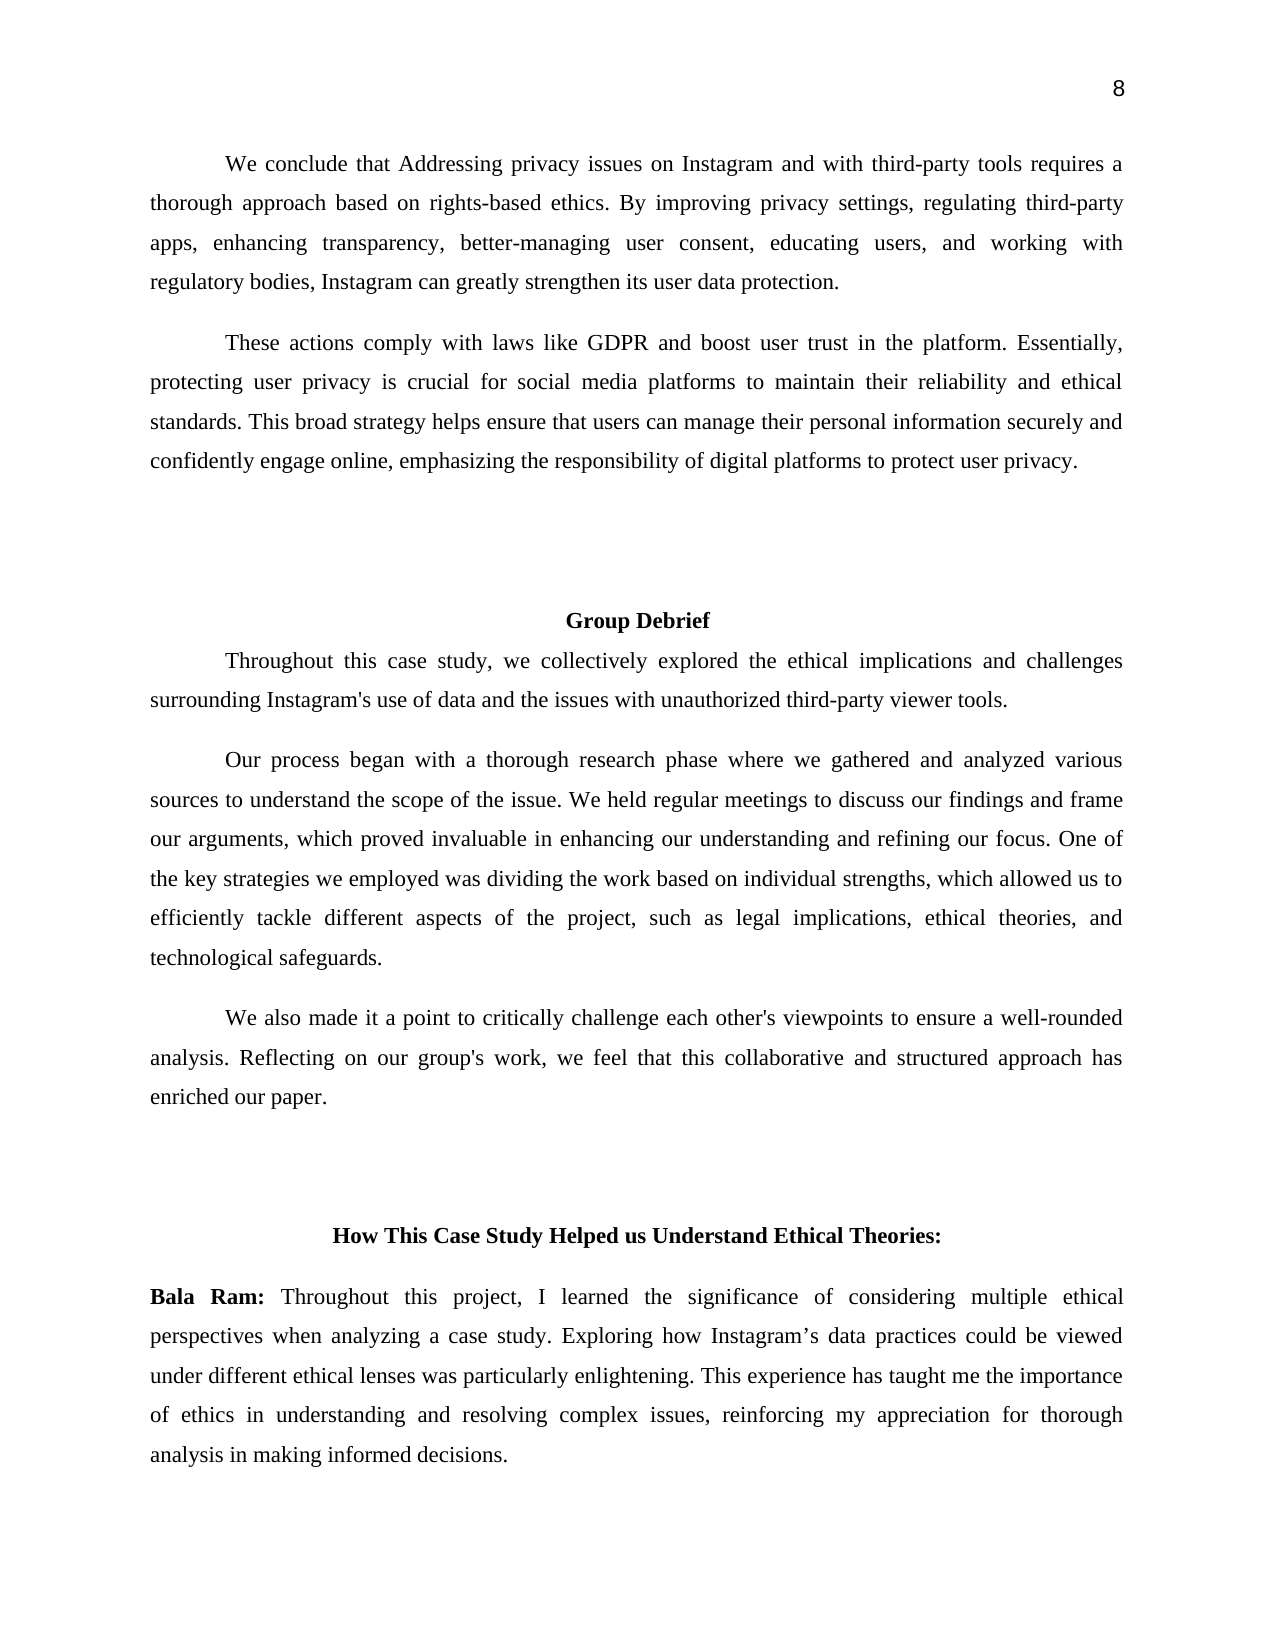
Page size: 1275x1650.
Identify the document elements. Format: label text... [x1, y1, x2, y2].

text How This Case Study Helped us Understand Ethical Theories: [150, 1222, 1125, 1249]
text Group Debrief [150, 607, 1125, 634]
text Bala Ram: Throughout this project, I learned the significance of considering multiple ethical perspectives when analyzing a case study. Exploring how Instagram’s data practices could be viewed under different ethical lenses was particularly enlightening. This experience has taught me the importance of ethics in understanding and resolving complex issues, reinforcing my appreciation for thorough analysis in making informed decisions. [150, 1283, 1125, 1467]
text We also made it a point to critically challenge each other's viewpoints to ensure a well-rounded analysis. Reflecting on our group's work, we feel that this collaborative and structured approach has enriched our paper. [150, 1004, 1125, 1109]
text Our process began with a thorough research phase where we gathered and analyzed various sources to understand the scope of the issue. We held regular meetings to discuss our findings and frame our arguments, which proved invaluable in enhancing our understanding and refining our focus. One of the key strategies we employed was dividing the work based on individual strengths, which allowed us to efficiently tackle different aspects of the project, such as legal implications, ethical theories, and technological safeguards. [150, 747, 1125, 970]
text These actions comply with laws like GDPR and boost user trust in the platform. Essentially, protecting user privacy is crucial for social media platforms to maintain their reliability and ethical standards. This broad strategy helps ensure that users can manage their personal information securely and confidently engage online, emphasizing the responsibility of digital platforms to protect user privacy. [150, 329, 1125, 473]
text We conclude that Addressing privacy issues on Instagram and with third-party tools requires a thorough approach based on rights-based ethics. By improving privacy settings, regulating third-party apps, enhancing transparency, better-managing user consent, educating users, and working with regulatory bodies, Instagram can greatly strengthen its user data protection. [150, 150, 1125, 295]
text Throughout this case study, we collectively explored the ethical implications and challenges surrounding Instagram's use of data and the issues with unauthorized third-party viewer tools. [150, 647, 1125, 713]
